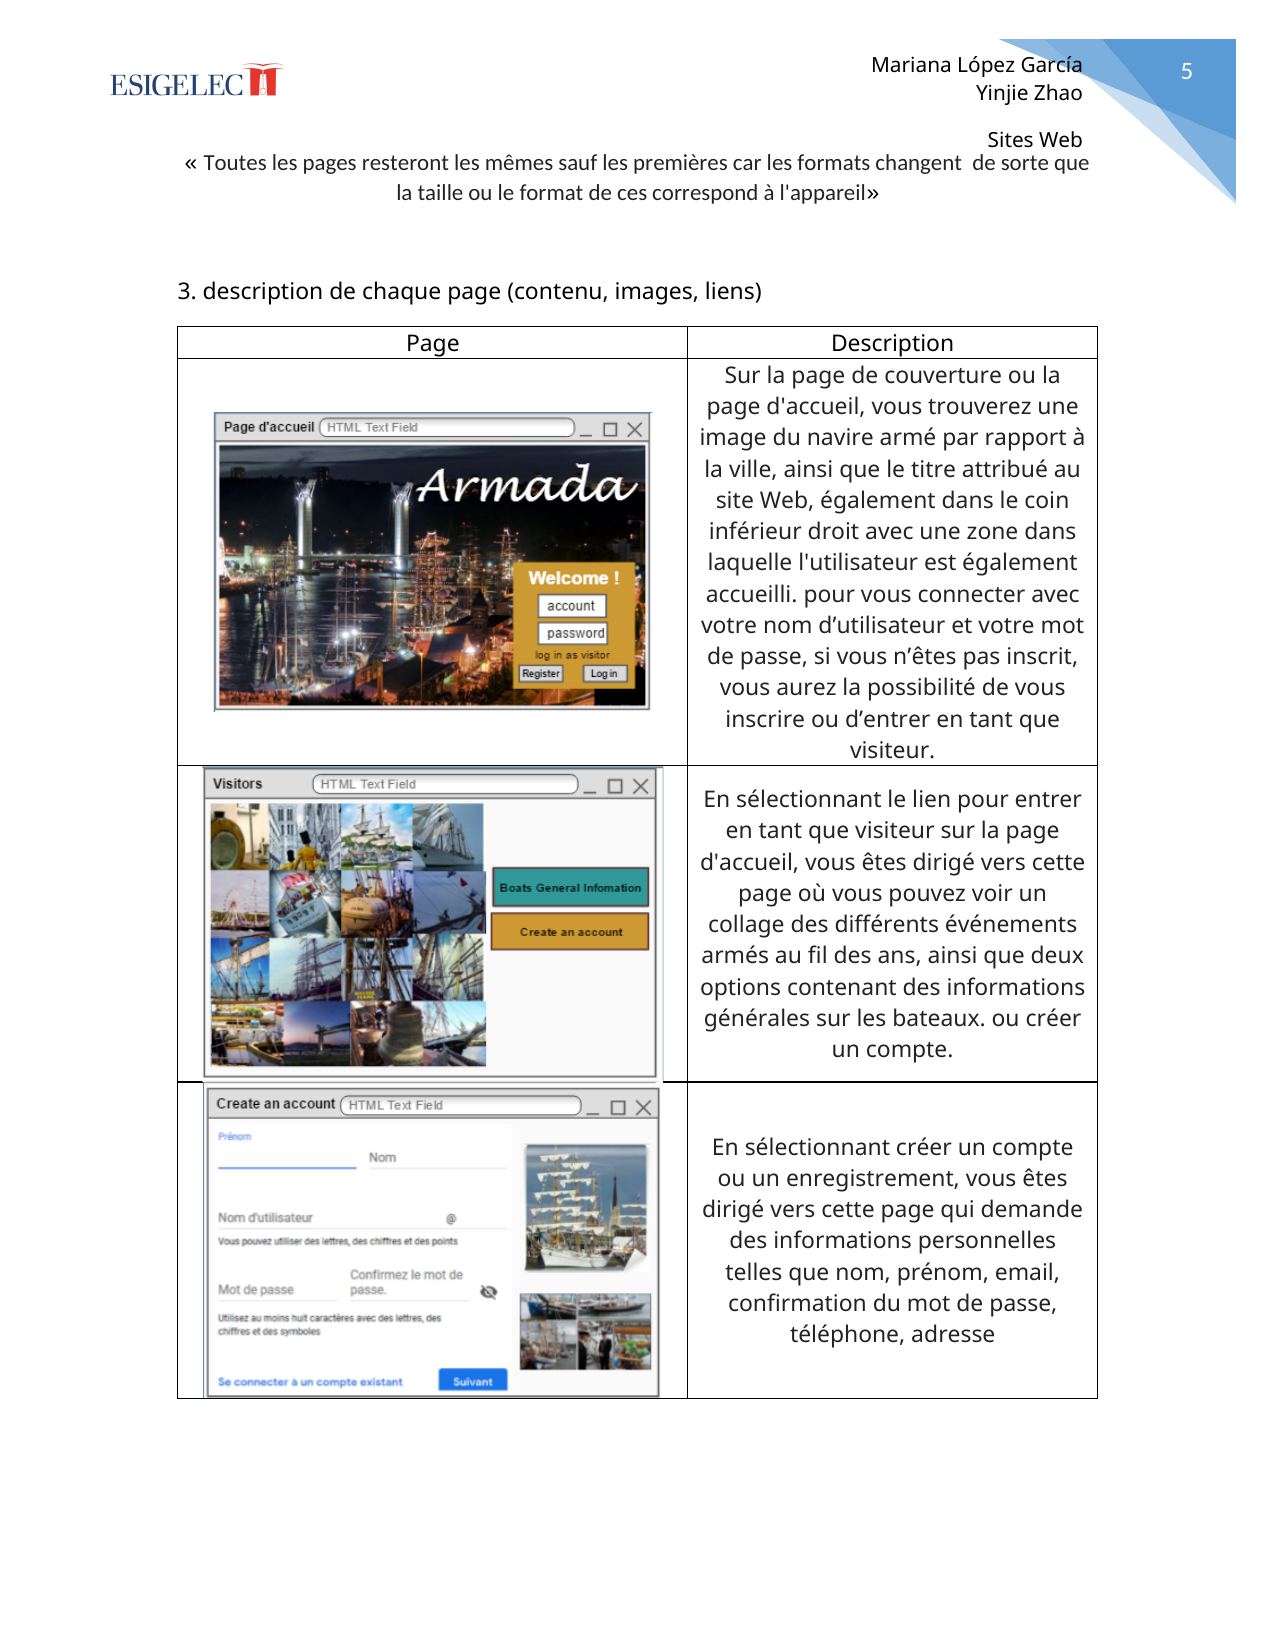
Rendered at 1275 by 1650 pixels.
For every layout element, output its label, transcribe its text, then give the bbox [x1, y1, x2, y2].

table_cell [178, 359, 687, 765]
text « Toutes les pages resteront les mêmes sauf les premières car les formats changent de sorte que la taille ou le format de ces correspond à l'appareil» [177, 148, 1098, 206]
table_header Page [178, 327, 687, 358]
table_cell [178, 1083, 203, 1397]
table_cell En sélectionnant le lien pour entrer en tant que visiteur sur la page d'accueil, vous êtes dirigé vers cette page où vous pouvez voir un collage des différents événements armés au fil des ans, ainsi que deux options contenant des informations générales sur les bateaux. ou créer un compte. [688, 766, 1097, 1081]
table_cell En sélectionnant créer un compte ou un enregistrement, vous êtes dirigé vers cette page qui demande des informations personnelles telles que nom, prénom, email, confirmation du mot de passe, téléphone, adresse [688, 1083, 1097, 1397]
picture [202, 766, 664, 1398]
table_header Description [688, 327, 1097, 358]
table_cell Sur la page de couverture ou la page d'accueil, vous trouverez une image du navire armé par rapport à la ville, ainsi que le titre attribué au site Web, également dans le coin inférieur droit avec une zone dans laquelle l'utilisateur est également accueilli. pour vous connecter avec votre nom d’utilisateur et votre mot de passe, si vous n’êtes pas inscrit, vous aurez la possibilité de vous inscrire ou d’entrer en tant que visiteur. [688, 359, 1097, 765]
picture [213, 412, 653, 712]
picture [997, 39, 1236, 205]
text 3. description de chaque page (contenu, images, liens) [177, 275, 1098, 306]
table_cell [178, 766, 202, 1081]
table_cell [664, 1083, 687, 1397]
picture [102, 60, 308, 102]
table_cell [664, 766, 687, 1081]
